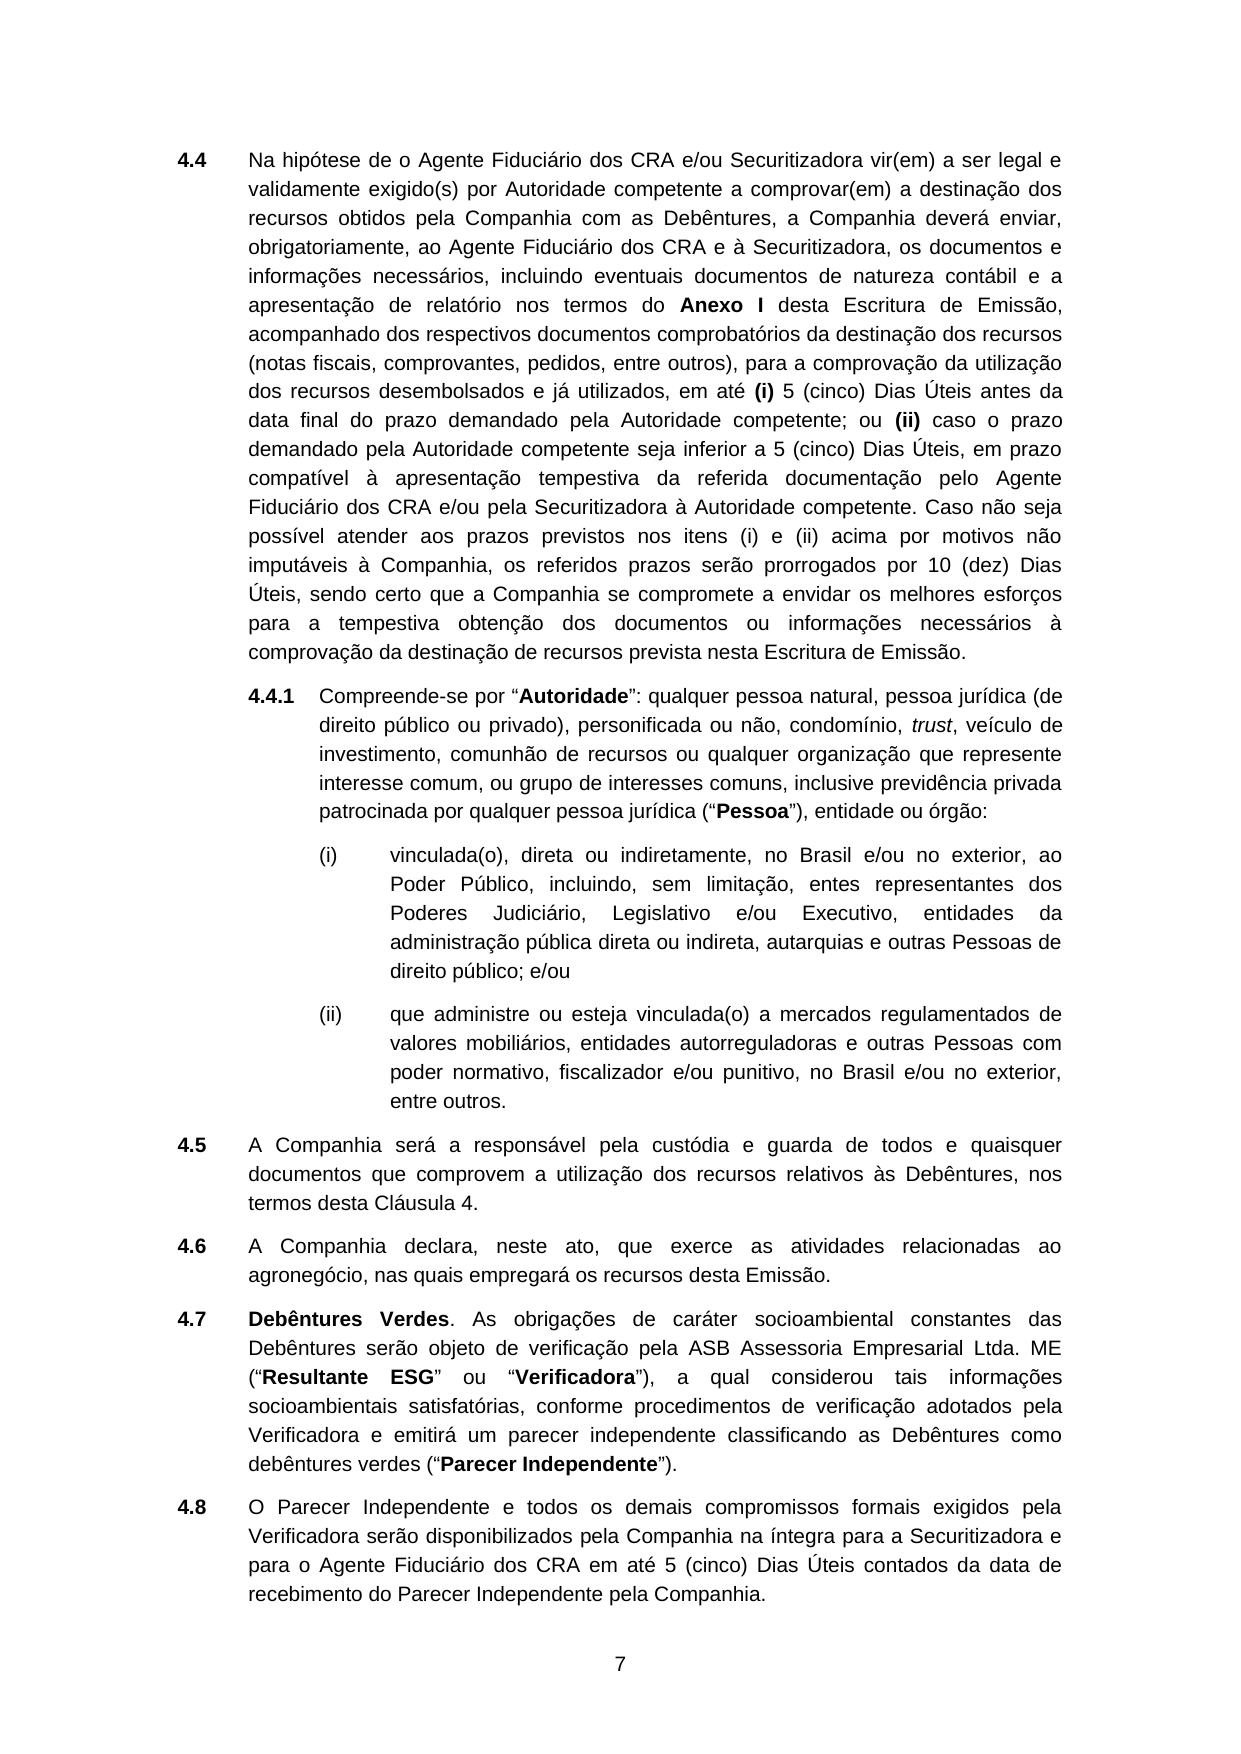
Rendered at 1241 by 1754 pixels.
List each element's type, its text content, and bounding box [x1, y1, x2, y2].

text Na hipótese de o Agente Fiduciário dos CRA e/ou Securitizadora vir(em) a ser legal e validamente exigido(s) por Autoridade competente a comprovar(em) a destinação dos recursos obtidos pela Companhia com as Debêntures, a Companhia deverá enviar, obrigatoriamente, ao Agente Fiduciário dos CRA e à Securitizadora, os documentos e informações necessários, incluindo eventuais documentos de natureza contábil e a apresentação de relatório nos termos do Anexo I desta Escritura de Emissão, acompanhado dos respectivos documentos comprobatórios da destinação dos recursos (notas fiscais, comprovantes, pedidos, entre outros), para a comprovação da utilização dos recursos desembolsados e já utilizados, em até (i) 5 (cinco) Dias Úteis antes da data final do prazo demandado pela Autoridade competente; ou (ii) caso o prazo demandado pela Autoridade competente seja inferior a 5 (cinco) Dias Úteis, em prazo compatível à apresentação tempestiva da referida documentação pelo Agente Fiduciário dos CRA e/ou pela Securitizadora à Autoridade competente. Caso não seja possível atender aos prazos previstos nos itens (i) e (ii) acima por motivos não imputáveis à Companhia, os referidos prazos serão prorrogados por 10 (dez) Dias Úteis, sendo certo que a Companhia se compromete a envidar os melhores esforços para a tempestiva obtenção dos documentos ou informações necessários à comprovação da destinação de recursos prevista nesta Escritura de Emissão. [177, 148, 1063, 664]
text Compreende-se por “Autoridade”: qualquer pessoa natural, pessoa jurídica (de direito público ou privado), personificada ou não, condomínio, trust, veículo de investimento, comunhão de recursos ou qualquer organização que represente interesse comum, ou grupo de interesses comuns, inclusive previdência privada patrocinada por qualquer pessoa jurídica (“Pessoa”), entidade ou órgão: [248, 683, 1063, 823]
text que administre ou esteja vinculada(o) a mercados regulamentados de valores mobiliários, entidades autorreguladoras e outras Pessoas com poder normativo, fiscalizador e/ou punitivo, no Brasil e/ou no exterior, entre outros. [319, 1002, 1063, 1113]
text O Parecer Independente e todos os demais compromissos formais exigidos pela Verificadora serão disponibilizados pela Companhia na íntegra para a Securitizadora e para o Agente Fiduciário dos CRA em até 5 (cinco) Dias Úteis contados da data de recebimento do Parecer Independente pela Companhia. [177, 1495, 1063, 1606]
text Debêntures Verdes. As obrigações de caráter socioambiental constantes das Debêntures serão objeto de verificação pela ASB Assessoria Empresarial Ltda. ME (“Resultante ESG” ou “Verificadora”), a qual considerou tais informações socioambientais satisfatórias, conforme procedimentos de verificação adotados pela Verificadora e emitirá um parecer independente classificando as Debêntures como debêntures verdes (“Parecer Independente”). [177, 1307, 1063, 1475]
text A Companhia será a responsável pela custódia e guarda de todos e quaisquer documentos que comprovem a utilização dos recursos relativos às Debêntures, nos termos desta Cláusula 4. [177, 1133, 1063, 1214]
text vinculada(o), direta ou indiretamente, no Brasil e/ou no exterior, ao Poder Público, incluindo, sem limitação, entes representantes dos Poderes Judiciário, Legislativo e/ou Executivo, entidades da administração pública direta ou indireta, autarquias e outras Pessoas de direito público; e/ou [319, 843, 1063, 983]
text A Companhia declara, neste ato, que exerce as atividades relacionadas ao agronegócio, nas quais empregará os recursos desta Emissão. [177, 1234, 1063, 1287]
